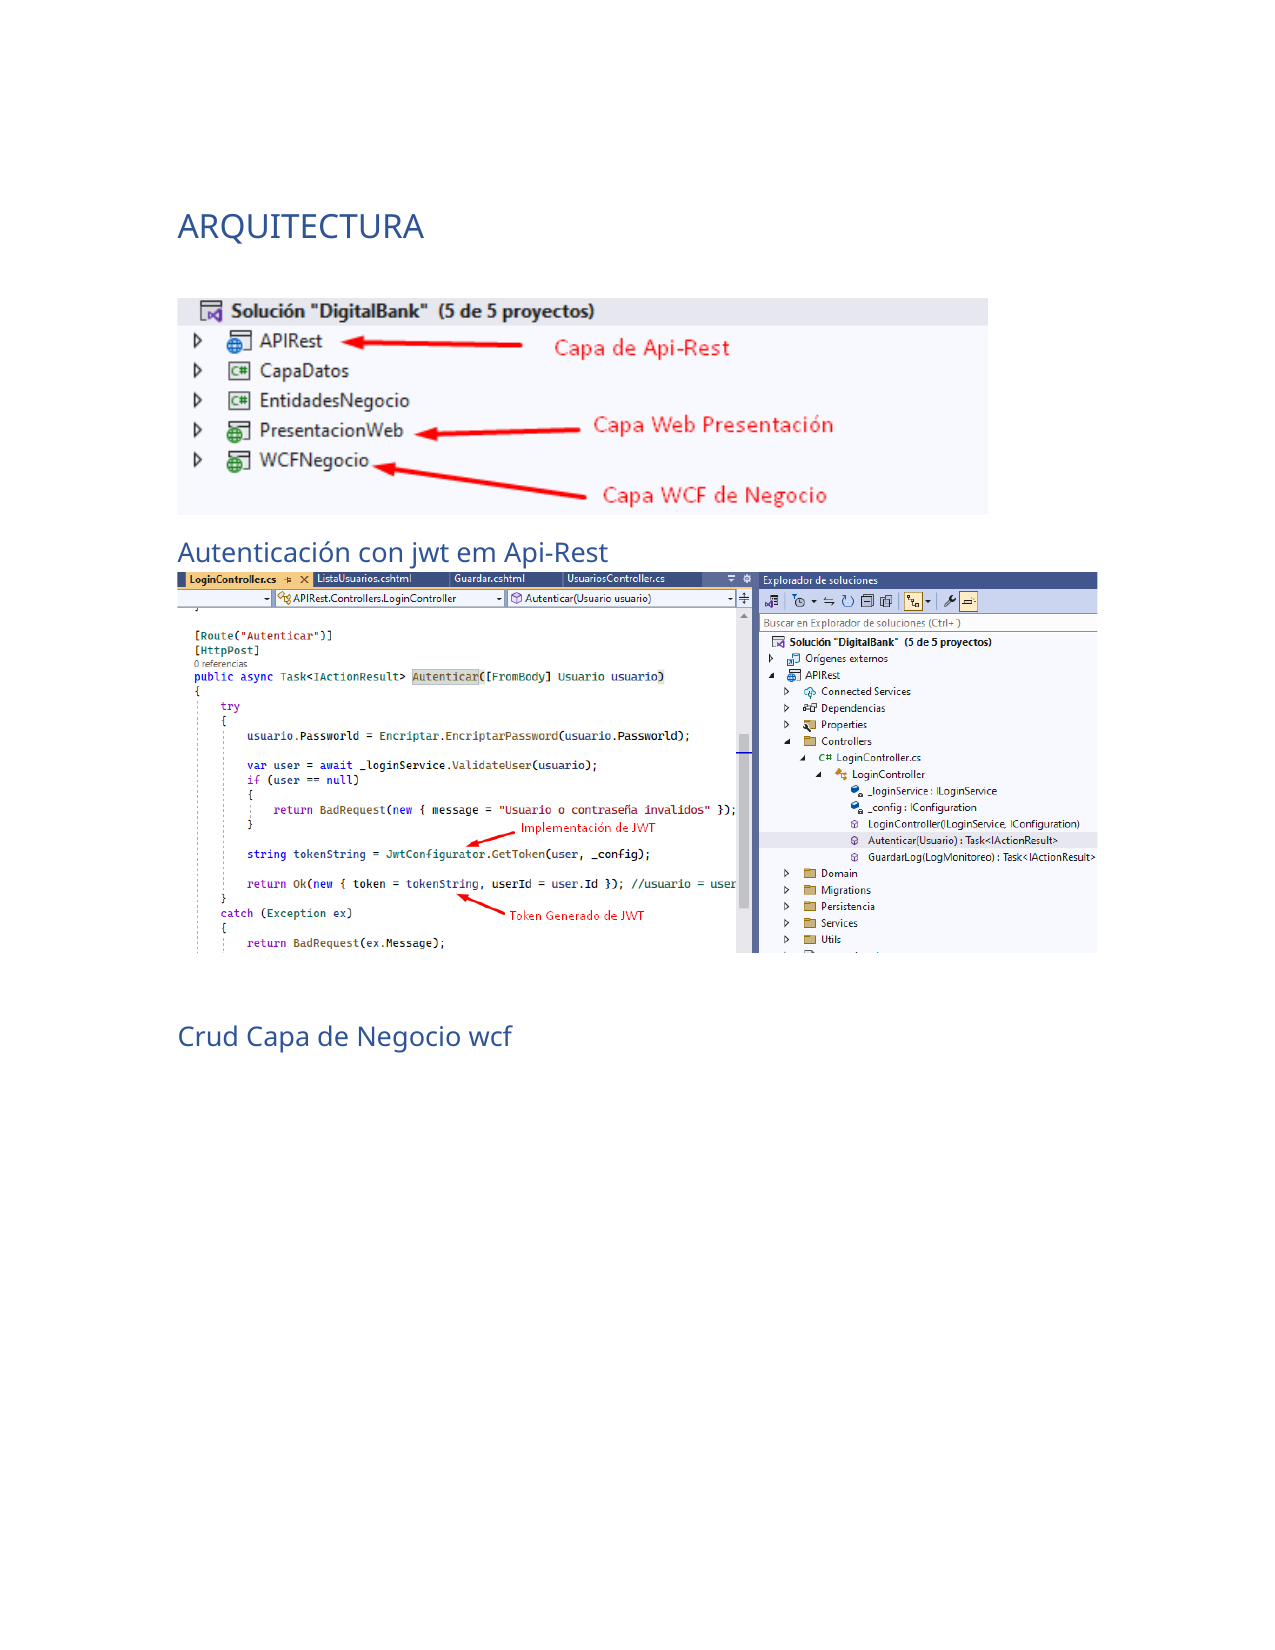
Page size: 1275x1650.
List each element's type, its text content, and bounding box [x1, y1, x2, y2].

picture [177, 572, 1098, 953]
subtitle Crud Capa de Negocio wcf [177, 1018, 1098, 1055]
picture [177, 298, 988, 515]
subtitle ARQUITECTURA [177, 203, 1098, 248]
subtitle Autenticación con jwt em Api-Rest [177, 533, 1098, 570]
